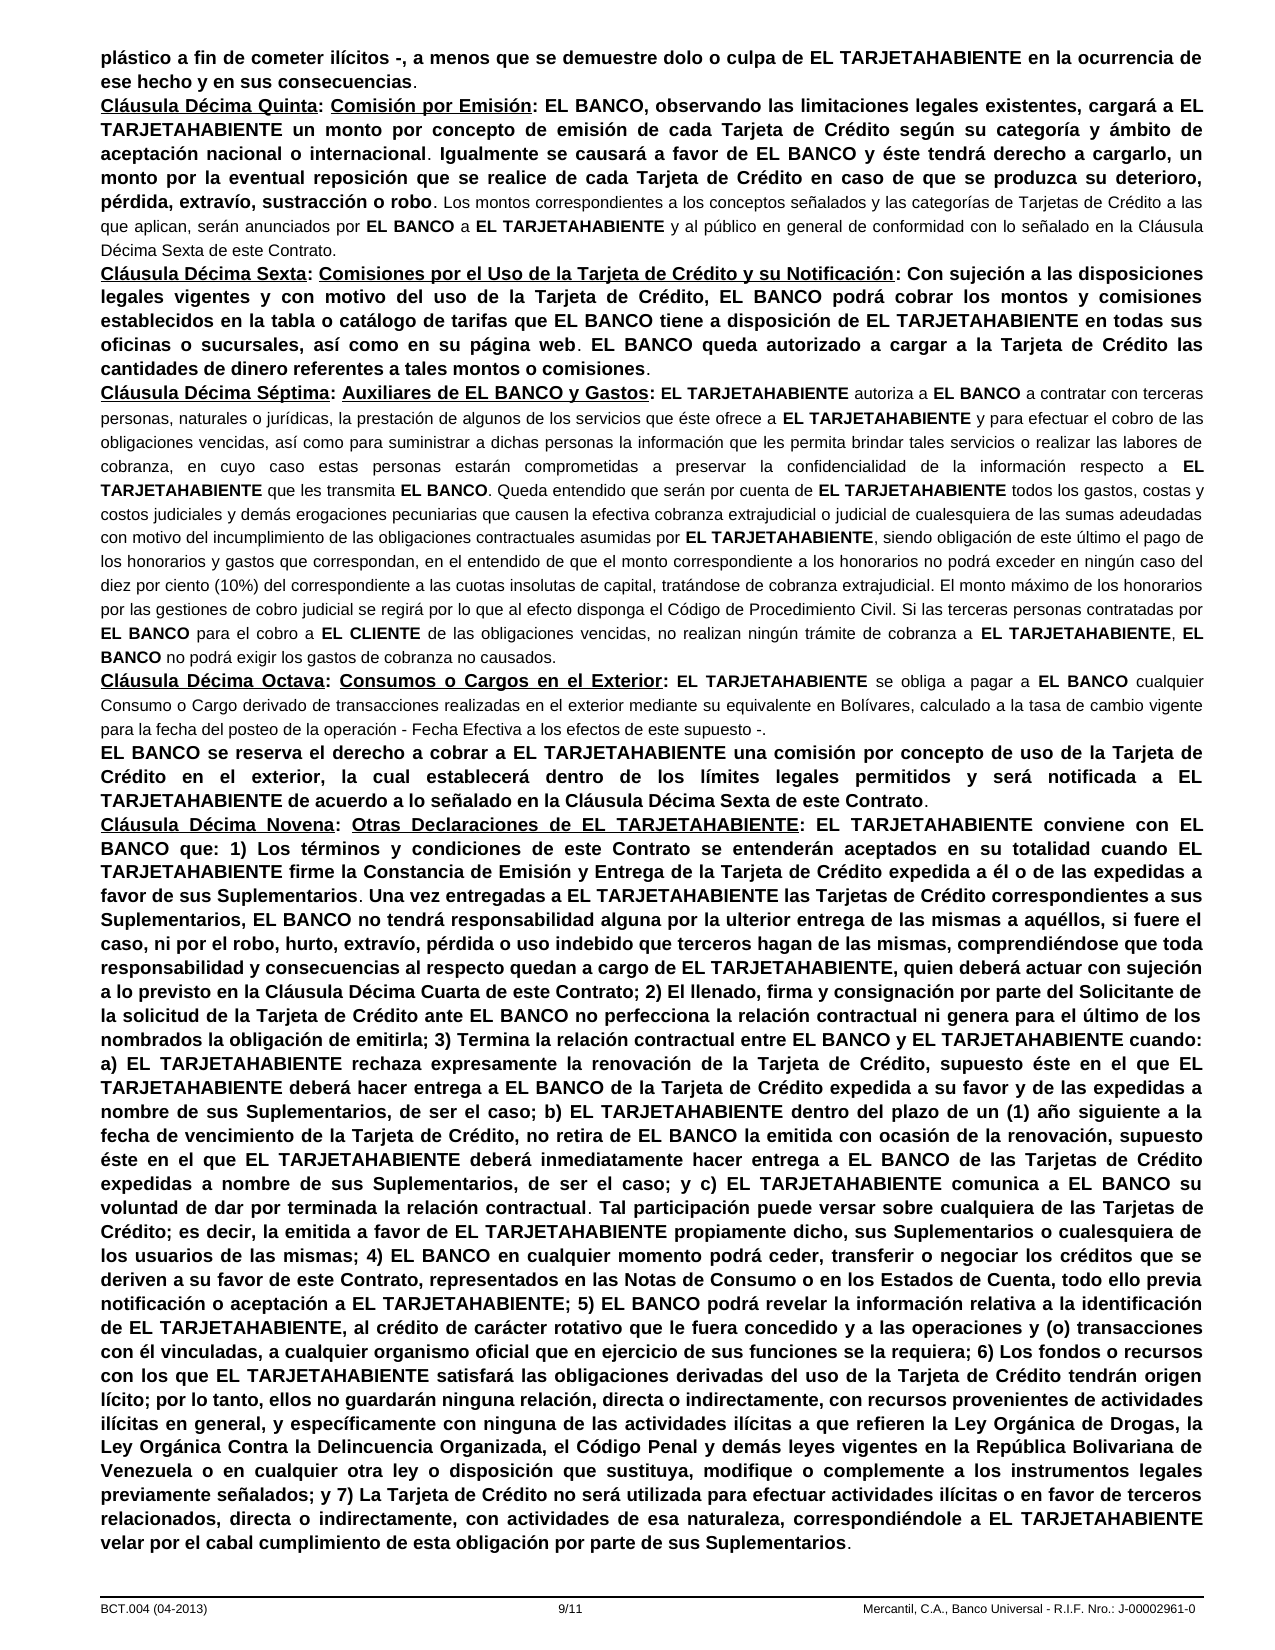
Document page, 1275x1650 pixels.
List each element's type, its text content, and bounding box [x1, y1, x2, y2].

text Cláusula Décima Sexta: Comisiones por el Uso de la Tarjeta de Crédito y su Notificación: Con sujeción a las disposiciones legales vigentes y con motivo del uso de la Tarjeta de Crédito, EL BANCO podrá cobrar los montos y comisiones establecidos en la tabla o catálogo de tarifas que EL BANCO tiene a disposición de EL TARJETAHABIENTE en todas sus oficinas o sucursales, así como en su página web. EL BANCO queda autorizado a cargar a la Tarjeta de Crédito las cantidades de dinero referentes a tales montos o comisiones. [100, 260, 1204, 380]
text Cláusula Décima Novena: Otras Declaraciones de EL TARJETAHABIENTE: EL TARJETAHABIENTE conviene con EL BANCO que: 1) Los términos y condiciones de este Contrato se entenderán aceptados en su totalidad cuando EL TARJETAHABIENTE firme la Constancia de Emisión y Entrega de la Tarjeta de Crédito expedida a él o de las expedidas a favor de sus Suplementarios. Una vez entregadas a EL TARJETAHABIENTE las Tarjetas de Crédito correspondientes a sus Suplementarios, EL BANCO no tendrá responsabilidad alguna por la ulterior entrega de las mismas a aquéllos, si fuere el caso, ni por el robo, hurto, extravío, pérdida o uso indebido que terceros hagan de las mismas, comprendiéndose que toda responsabilidad y consecuencias al respecto quedan a cargo de EL TARJETAHABIENTE, quien deberá actuar con sujeción a lo previsto en la Cláusula Décima Cuarta de este Contrato; 2) El llenado, firma y consignación por parte del Solicitante de la solicitud de la Tarjeta de Crédito ante EL BANCO no perfecciona la relación contractual ni genera para el último de los nombrados la obligación de emitirla; 3) Termina la relación contractual entre EL BANCO y EL TARJETAHABIENTE cuando: a) EL TARJETAHABIENTE rechaza expresamente la renovación de la Tarjeta de Crédito, supuesto éste en el que EL TARJETAHABIENTE deberá hacer entrega a EL BANCO de la Tarjeta de Crédito expedida a su favor y de las expedidas a nombre de sus Suplementarios, de ser el caso; b) EL TARJETAHABIENTE dentro del plazo de un (1) año siguiente a la fecha de vencimiento de la Tarjeta de Crédito, no retira de EL BANCO la emitida con ocasión de la renovación, supuesto éste en el que EL TARJETAHABIENTE deberá inmediatamente hacer entrega a EL BANCO de las Tarjetas de Crédito expedidas a nombre de sus Suplementarios, de ser el caso; y c) EL TARJETAHABIENTE comunica a EL BANCO su voluntad de dar por terminada la relación contractual. Tal participación puede versar sobre cualquiera de las Tarjetas de Crédito; es decir, la emitida a favor de EL TARJETAHABIENTE propiamente dicho, sus Suplementarios o cualesquiera de los usuarios de las mismas; 4) EL BANCO en cualquier momento podrá ceder, transferir o negociar los créditos que se deriven a su favor de este Contrato, representados en las Notas de Consumo o en los Estados de Cuenta, todo ello previa notificación o aceptación a EL TARJETAHABIENTE; 5) EL BANCO podrá revelar la información relativa a la identificación de EL TARJETAHABIENTE, al crédito de carácter rotativo que le fuera concedido y a las operaciones y (o) transacciones con él vinculadas, a cualquier organismo oficial que en ejercicio de sus funciones se la requiera; 6) Los fondos o recursos con los que EL TARJETAHABIENTE satisfará las obligaciones derivadas del uso de la Tarjeta de Crédito tendrán origen lícito; por lo tanto, ellos no guardarán ninguna relación, directa o indirectamente, con recursos provenientes de actividades ilícitas en general, y específicamente con ninguna de las actividades ilícitas a que refieren la Ley Orgánica de Drogas, la Ley Orgánica Contra la Delincuencia Organizada, el Código Penal y demás leyes vigentes en la República Bolivariana de Venezuela o en cualquier otra ley o disposición que sustituya, modifique o complemente a los instrumentos legales previamente señalados; y 7) La Tarjeta de Crédito no será utilizada para efectuar actividades ilícitas o en favor de terceros relacionados, directa o indirectamente, con actividades de esa naturaleza, correspondiéndole a EL TARJETAHABIENTE velar por el cabal cumplimiento de esta obligación por parte de sus Suplementarios. [100, 811, 1204, 1554]
text Cláusula Décima Octava: Consumos o Cargos en el Exterior: EL TARJETAHABIENTE se obliga a pagar a EL BANCO cualquier Consumo o Cargo derivado de transacciones realizadas en el exterior mediante su equivalente en Bolívares, calculado a la tasa de cambio vigente para la fecha del posteo de la operación - Fecha Efectiva a los efectos de este supuesto -. [100, 667, 1204, 739]
text Cláusula Décima Quinta: Comisión por Emisión: EL BANCO, observando las limitaciones legales existentes, cargará a EL TARJETAHABIENTE un monto por concepto de emisión de cada Tarjeta de Crédito según su categoría y ámbito de aceptación nacional o internacional. Igualmente se causará a favor de EL BANCO y éste tendrá derecho a cargarlo, un monto por la eventual reposición que se realice de cada Tarjeta de Crédito en caso de que se produzca su deterioro, pérdida, extravío, sustracción o robo. Los montos correspondientes a los conceptos señalados y las categorías de Tarjetas de Crédito a las que aplican, serán anunciados por EL BANCO a EL TARJETAHABIENTE y al público en general de conformidad con lo señalado en la Cláusula Décima Sexta de este Contrato. [100, 92, 1204, 260]
text Cláusula Décima Séptima: Auxiliares de EL BANCO y Gastos: EL TARJETAHABIENTE autoriza a EL BANCO a contratar con terceras personas, naturales o jurídicas, la prestación de algunos de los servicios que éste ofrece a EL TARJETAHABIENTE y para efectuar el cobro de las obligaciones vencidas, así como para suministrar a dichas personas la información que les permita brindar tales servicios o realizar las labores de cobranza, en cuyo caso estas personas estarán comprometidas a preservar la confidencialidad de la información respecto a EL TARJETAHABIENTE que les transmita EL BANCO. Queda entendido que serán por cuenta de EL TARJETAHABIENTE todos los gastos, costas y costos judiciales y demás erogaciones pecuniarias que causen la efectiva cobranza extrajudicial o judicial de cualesquiera de las sumas adeudadas con motivo del incumplimiento de las obligaciones contractuales asumidas por EL TARJETAHABIENTE, siendo obligación de este último el pago de los honorarios y gastos que correspondan, en el entendido de que el monto correspondiente a los honorarios no podrá exceder en ningún caso del diez por ciento (10%) del correspondiente a las cuotas insolutas de capital, tratándose de cobranza extrajudicial. El monto máximo de los honorarios por las gestiones de cobro judicial se regirá por lo que al efecto disponga el Código de Procedimiento Civil. Si las terceras personas contratadas por EL BANCO para el cobro a EL CLIENTE de las obligaciones vencidas, no realizan ningún trámite de cobranza a EL TARJETAHABIENTE, EL BANCO no podrá exigir los gastos de cobranza no causados. [100, 380, 1204, 667]
text EL BANCO se reserva el derecho a cobrar a EL TARJETAHABIENTE una comisión por concepto de uso de la Tarjeta de Crédito en el exterior, la cual establecerá dentro de los límites legales permitidos y será notificada a EL TARJETAHABIENTE de acuerdo a lo señalado en la Cláusula Décima Sexta de este Contrato. [100, 739, 1204, 811]
